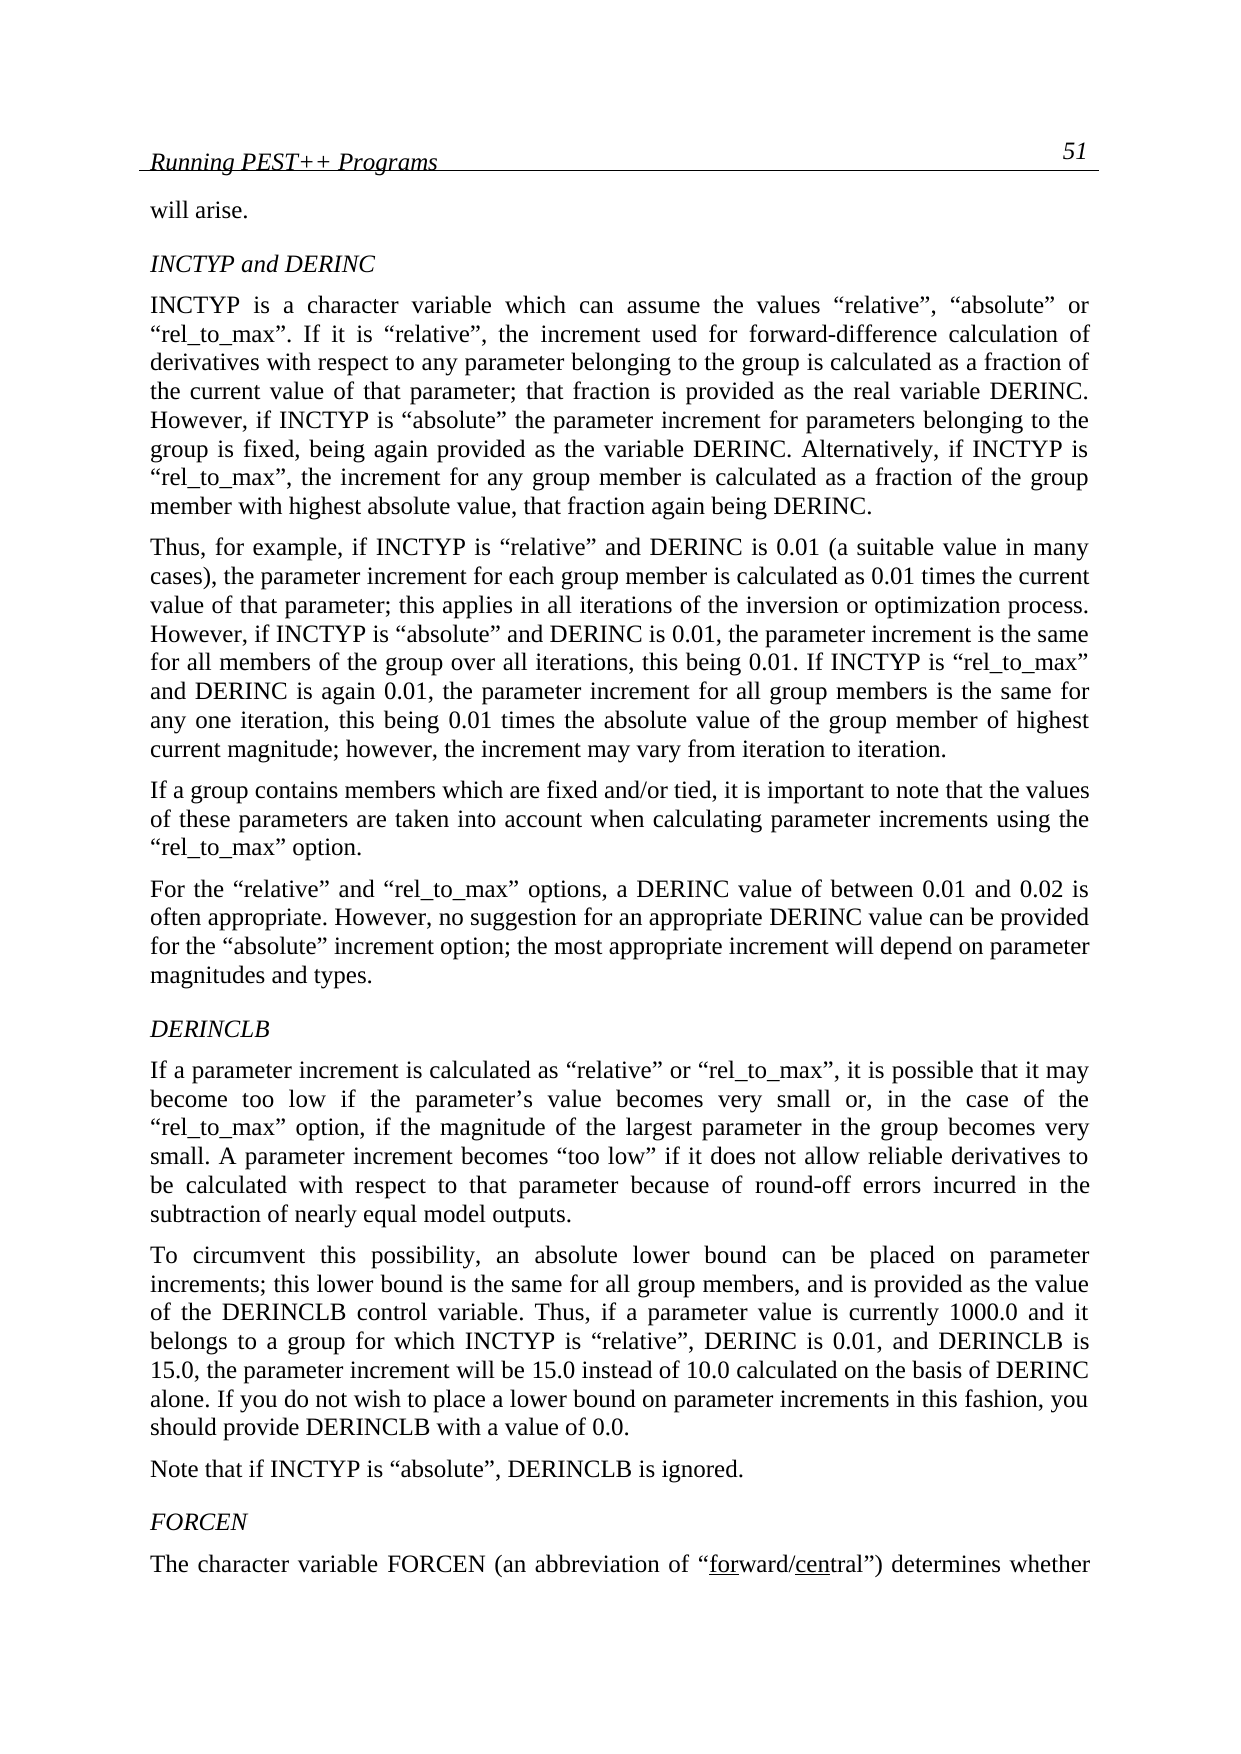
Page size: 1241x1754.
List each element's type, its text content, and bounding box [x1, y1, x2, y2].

text For the “relative” and “rel_to_max” options, a DERINC value of between 0.01 and 0.02 is often appropriate. However, no suggestion for an appropriate DERINC value can be provided for the “absolute” increment option; the most appropriate increment will depend on parameter magnitudes and types. [150, 874, 1090, 989]
text Thus, for example, if INCTYP is “relative” and DERINC is 0.01 (a suitable value in many cases), the parameter increment for each group member is calculated as 0.01 times the current value of that parameter; this applies in all iterations of the inversion or optimization process. However, if INCTYP is “absolute” and DERINC is 0.01, the parameter increment is the same for all members of the group over all iterations, this being 0.01. If INCTYP is “rel_to_max” and DERINC is again 0.01, the parameter increment for all group members is the same for any one iteration, this being 0.01 times the absolute value of the group member of highest current magnitude; however, the increment may vary from iteration to iteration. [150, 532, 1090, 762]
text INCTYP is a character variable which can assume the values “relative”, “absolute” or “rel_to_max”. If it is “relative”, the increment used for forward-difference calculation of derivatives with respect to any parameter belonging to the group is calculated as a fraction of the current value of that parameter; that fraction is provided as the real variable DERINC. However, if INCTYP is “absolute” the parameter increment for parameters belonging to the group is fixed, being again provided as the variable DERINC. Alternatively, if INCTYP is “rel_to_max”, the increment for any group member is calculated as a fraction of the group member with highest absolute value, that fraction again being DERINC. [150, 290, 1090, 520]
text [150, 195, 1090, 224]
text If a parameter increment is calculated as “relative” or “rel_to_max”, it is possible that it may become too low if the parameter’s value becomes very small or, in the case of the “rel_to_max” option, if the magnitude of the largest parameter in the group becomes very small. A parameter increment becomes “too low” if it does not allow reliable derivatives to be calculated with respect to that parameter because of round-off errors incurred in the subtraction of nearly equal model outputs. [150, 1055, 1090, 1227]
subtitle INCTYP and DERINC [150, 249, 1090, 277]
text To circumvent this possibility, an absolute lower bound can be placed on parameter increments; this lower bound is the same for all group members, and is provided as the value of the DERINCLB control variable. Thus, if a parameter value is currently 1000.0 and it belongs to a group for which INCTYP is “relative”, DERINC is 0.01, and DERINCLB is 15.0, the parameter increment will be 15.0 instead of 10.0 calculated on the basis of DERINC alone. If you do not wish to place a lower bound on parameter increments in this fashion, you should provide DERINCLB with a value of 0.0. [150, 1240, 1090, 1441]
subtitle DERINCLB [150, 1014, 1090, 1042]
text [150, 1549, 1090, 1577]
text Note that if INCTYP is “absolute”, DERINCLB is ignored. [150, 1454, 1090, 1482]
subtitle FORCEN [150, 1507, 1090, 1536]
text If a group contains members which are fixed and/or tied, it is important to note that the values of these parameters are taken into account when calculating parameter increments using the “rel_to_max” option. [150, 775, 1090, 861]
